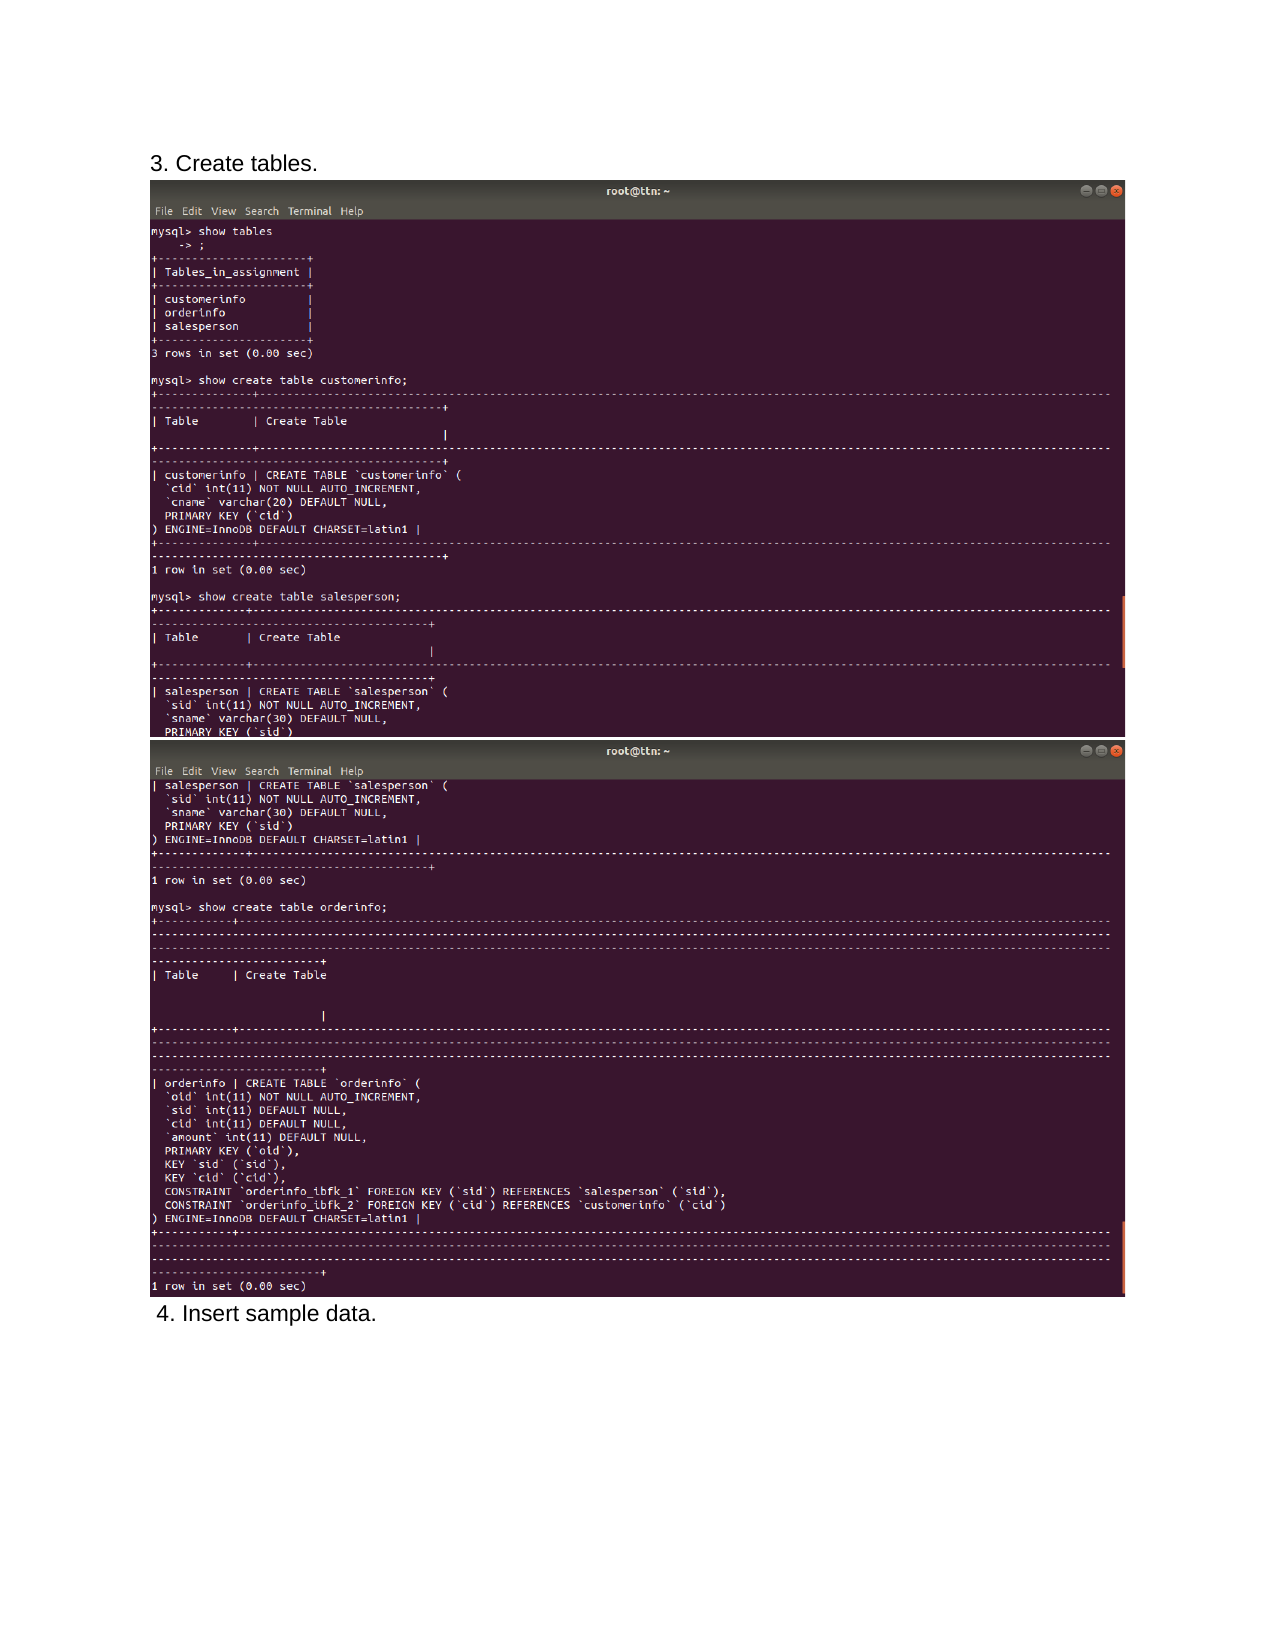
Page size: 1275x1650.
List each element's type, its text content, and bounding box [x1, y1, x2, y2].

picture [150, 740, 1125, 1297]
text 4. Insert sample data. [150, 1300, 1125, 1327]
picture [150, 180, 1125, 737]
text 3. Create tables. [150, 150, 1125, 180]
